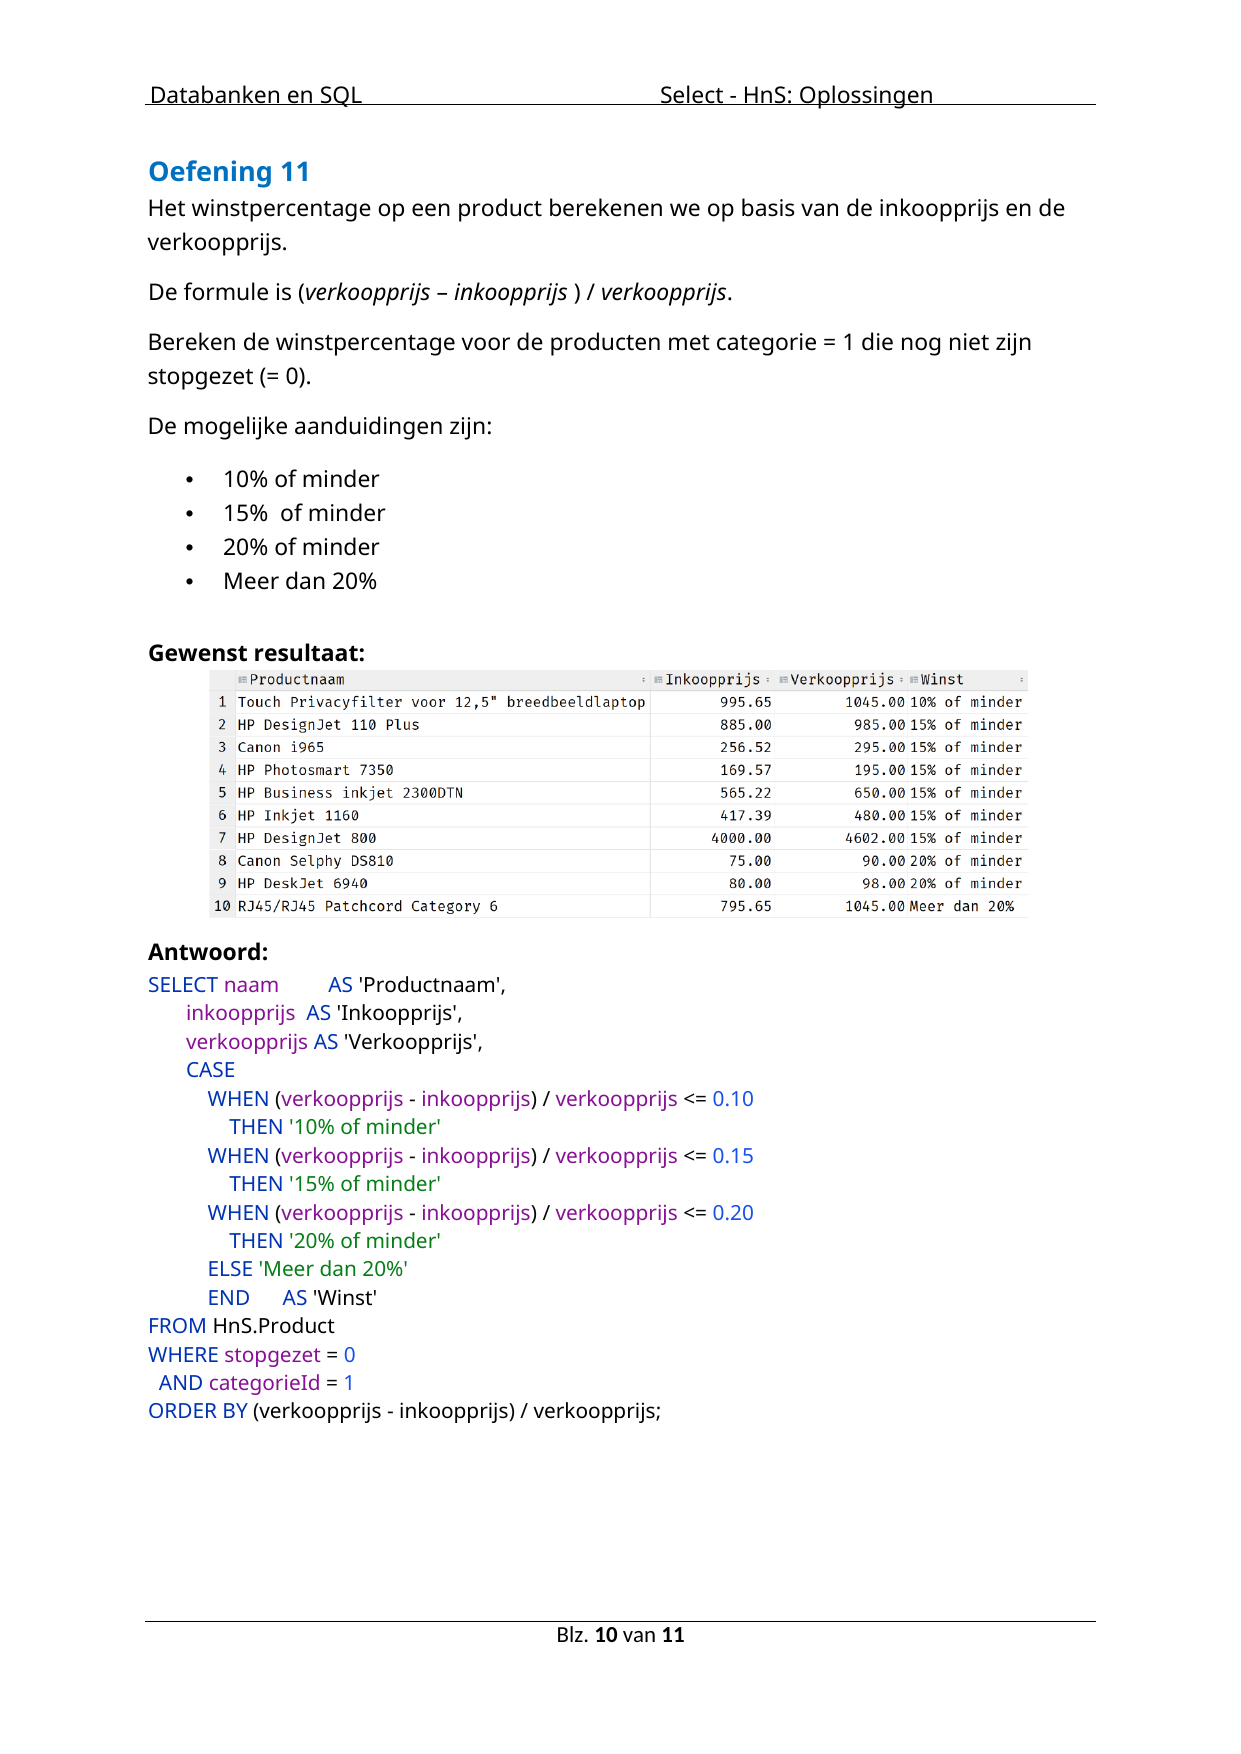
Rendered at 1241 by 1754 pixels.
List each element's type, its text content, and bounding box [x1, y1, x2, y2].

subtitle Antwoord: [148, 936, 1089, 968]
text Bereken de winstpercentage voor de producten met categorie = 1 die nog niet zijn stopgezet (= 0). [147, 326, 1089, 391]
subtitle Oefening 11 [148, 152, 1089, 189]
text De mogelijke aanduidingen zijn: [147, 409, 1089, 441]
text Het winstpercentage op een product berekenen we op basis van de inkoopprijs en de verkoopprijs. [147, 192, 1089, 257]
text De formule is (verkoopprijs – inkoopprijs ) / verkoopprijs. [148, 276, 1089, 307]
list Meer dan 20% [185, 565, 1089, 596]
list 20% of minder [185, 531, 1089, 562]
subtitle Gewenst resultaat: [148, 637, 1089, 668]
list 10% of minder [185, 463, 1089, 494]
list 15% of minder [185, 497, 1089, 528]
text SELECT naam AS 'Productnaam', inkoopprijs AS 'Inkoopprijs', verkoopprijs AS 'Verkoopprijs', CASE WHEN (verkoopprijs - inkoopprijs) / verkoopprijs <= 0.10 THEN '10% of minder' WHEN (verkoopprijs - inkoopprijs) / verkoopprijs <= 0.15 THEN '15% of minder' WHEN (verkoopprijs - inkoopprijs) / verkoopprijs <= 0.20 THEN '20% of minder' ELSE 'Meer dan 20%' END AS 'Winst' FROM HnS.Product WHERE stopgezet = 0 AND categorieId = 1 ORDER BY (verkoopprijs - inkoopprijs) / verkoopprijs; [148, 970, 1089, 1425]
picture [209, 670, 1028, 918]
